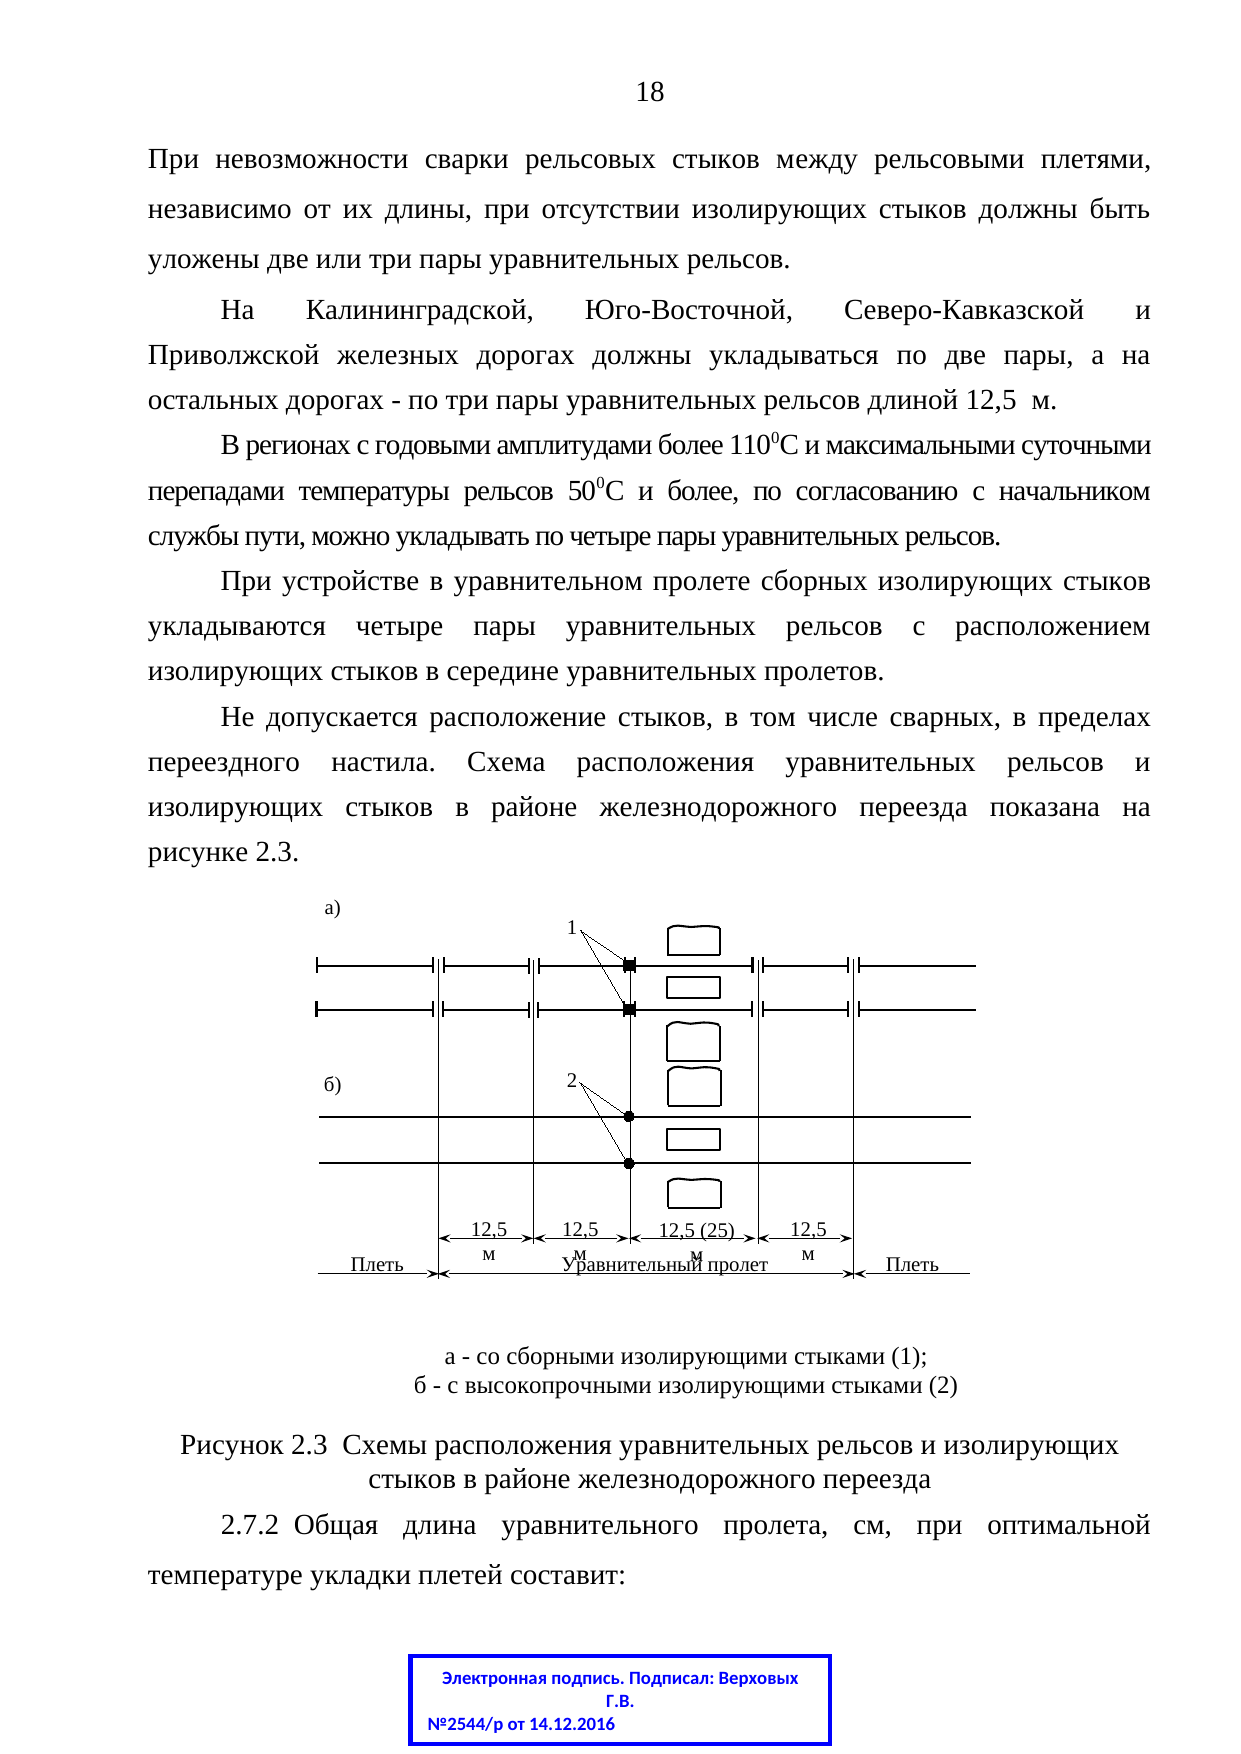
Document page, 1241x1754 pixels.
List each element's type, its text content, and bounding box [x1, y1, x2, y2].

text б - с высокопрочными изолирующими стыками (2) [148, 1370, 1152, 1398]
text При устройстве в уравнительном пролете сборных изолирующих стыков укладываются четыре пары уравнительных рельсов с расположением изолирующих стыков в середине уравнительных пролетов. [148, 563, 1152, 687]
text В регионах с годовыми амплитудами более 1100С и максимальными суточными перепадами температуры рельсов 500С и более, по согласованию с начальником службы пути, можно укладывать по четыре пары уравнительных рельсов. [148, 427, 1152, 551]
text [148, 141, 1152, 275]
text Рисунок 2.3 Схемы расположения уравнительных рельсов и изолирующих стыков в районе железнодорожного переезда [148, 1427, 1152, 1494]
text На Калининградской, Юго-Восточной, Северо-Кавказской и Приволжской железных дорогах должны укладываться по две пары, а на остальных дорогах - по три пары уравнительных рельсов длиной 12,5 м. [148, 292, 1152, 416]
text Не допускается расположение стыков, в том числе сварных, в пределах переездного настила. Схема расположения уравнительных рельсов и изолирующих стыков в районе железнодорожного переезда показана на рисунке 2.3. [148, 699, 1152, 868]
text 2.7.2 Общая длина уравнительного пролета, см, при оптимальной температуре укладки плетей составит: [148, 1507, 1152, 1591]
text а - со сборными изолирующими стыками (1); [148, 1341, 1152, 1370]
